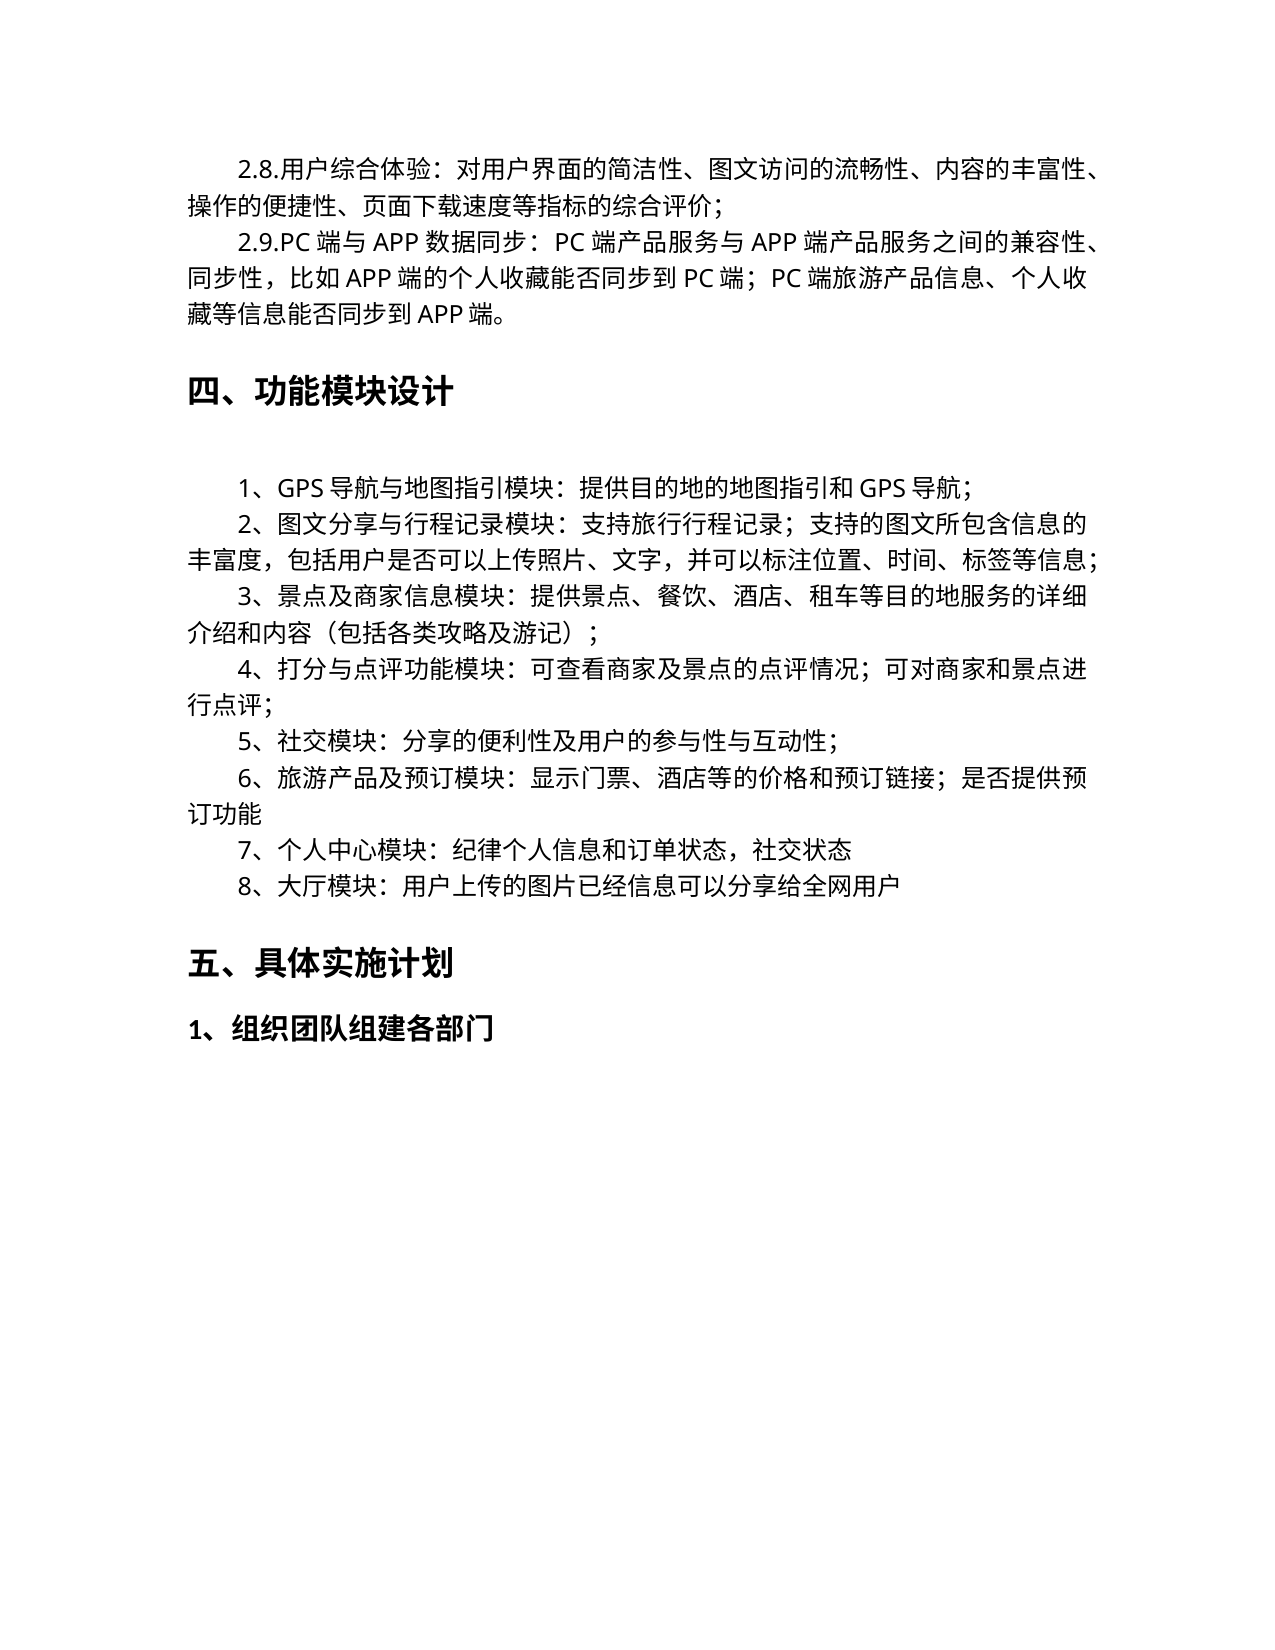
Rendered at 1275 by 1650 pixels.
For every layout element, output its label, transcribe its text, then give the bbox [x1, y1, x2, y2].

text 3、景点及商家信息模块：提供景点、餐饮、酒店、租车等目的地服务的详细介绍和内容（包括各类攻略及游记）； [187, 577, 1087, 649]
text 五、具体实施计划 [187, 937, 1087, 985]
text 6、旅游产品及预订模块：显示门票、酒店等的价格和预订链接；是否提供预订功能 [187, 758, 1087, 831]
text 1、GPS导航与地图指引模块：提供目的地的地图指引和GPS导航； [187, 468, 1087, 504]
text 2.8.用户综合体验：对用户界面的简洁性、图文访问的流畅性、内容的丰富性、操作的便捷性、页面下载速度等指标的综合评价； [187, 150, 1087, 222]
text 2.9.PC端与APP数据同步：PC端产品服务与APP端产品服务之间的兼容性、同步性，比如APP端的个人收藏能否同步到PC端；PC端旅游产品信息、个人收藏等信息能否同步到APP端。 [187, 222, 1087, 331]
text 2、图文分享与行程记录模块：支持旅行行程记录；支持的图文所包含信息的丰富度，包括用户是否可以上传照片、文字，并可以标注位置、时间、标签等信息； [187, 504, 1087, 577]
text 8、大厅模块：用户上传的图片已经信息可以分享给全网用户 [187, 867, 1087, 903]
text 四、功能模块设计 [187, 365, 1087, 413]
text 1、组织团队组建各部门 [187, 1006, 1087, 1048]
text 5、社交模块：分享的便利性及用户的参与性与互动性； [187, 722, 1087, 758]
text 7、个人中心模块：纪律个人信息和订单状态，社交状态 [187, 831, 1087, 867]
text 4、打分与点评功能模块：可查看商家及景点的点评情况；可对商家和景点进行点评； [187, 649, 1087, 722]
